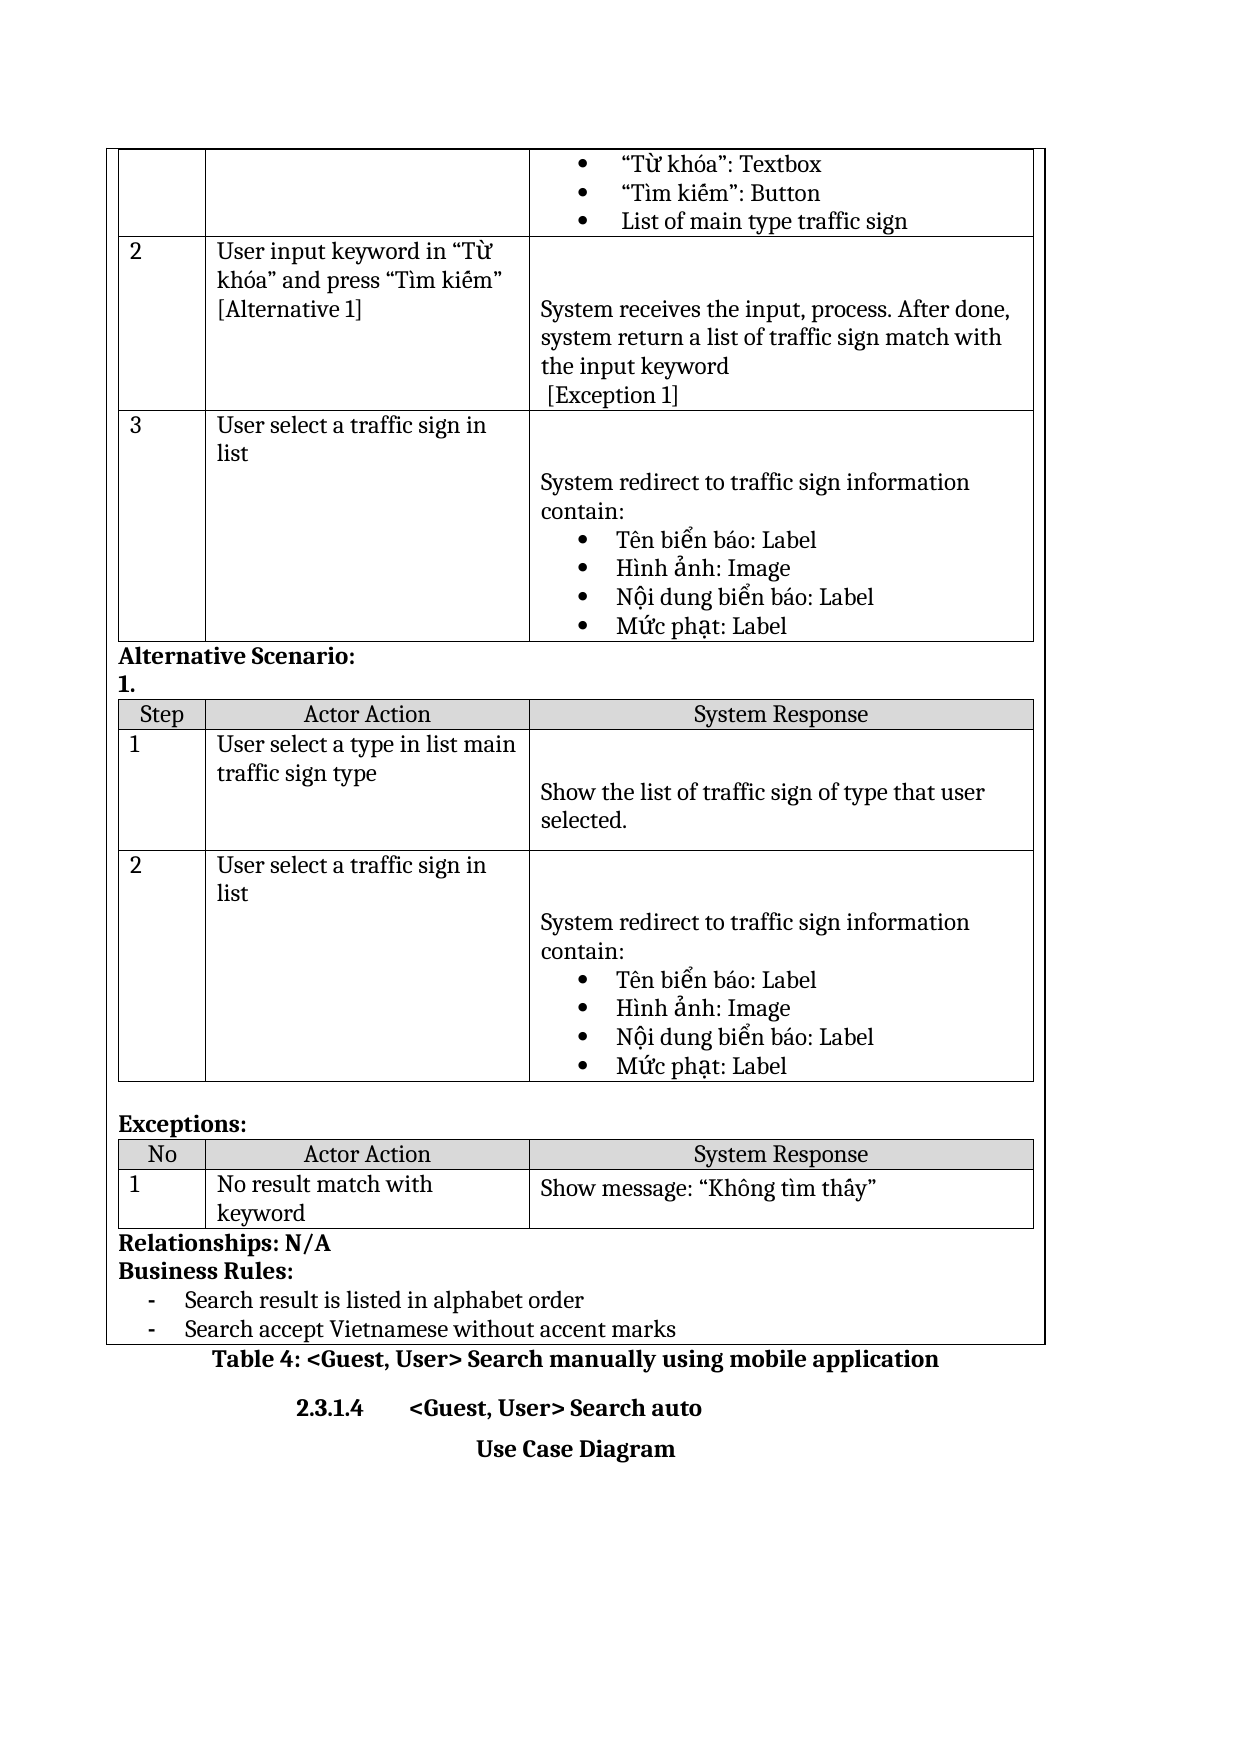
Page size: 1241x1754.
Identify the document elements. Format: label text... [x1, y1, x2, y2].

subtitle Use Case Diagram [118, 1435, 1033, 1464]
subtitle <Guest, User> Search auto [296, 1394, 1033, 1423]
text Table 4: <Guest, User> Search manually using mobile application [118, 1345, 1033, 1373]
